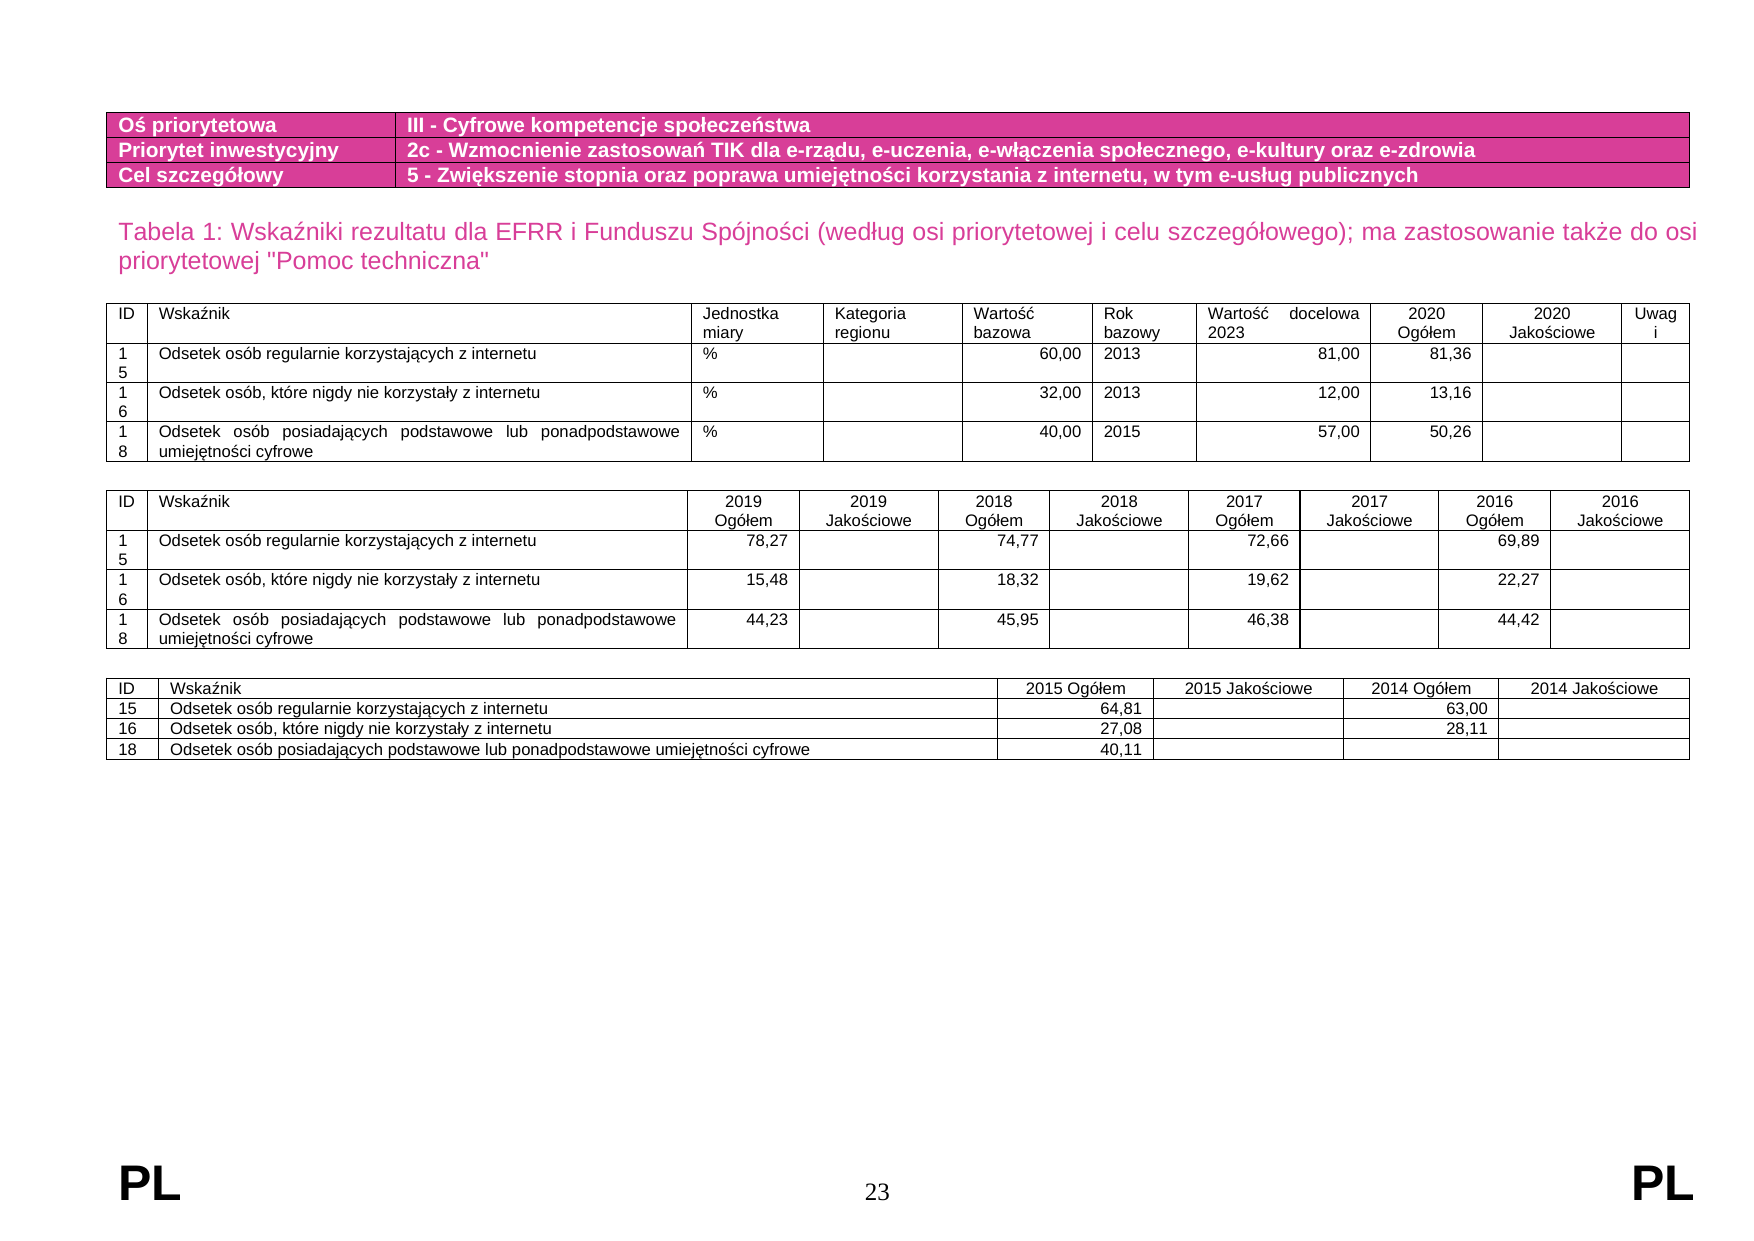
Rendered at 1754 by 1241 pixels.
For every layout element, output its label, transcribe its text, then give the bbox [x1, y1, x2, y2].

table_cell 78,27 [688, 531, 799, 569]
table_cell [1551, 610, 1689, 648]
table_header ID [107, 304, 147, 342]
table_cell [1301, 570, 1438, 608]
table_cell [1154, 719, 1343, 738]
table_cell 44,23 [688, 610, 799, 648]
table_header 2014 Jakościowe [1499, 679, 1689, 698]
table_header III - Cyfrowe kompetencje społeczeństwa [396, 113, 1689, 137]
table_cell 74,77 [939, 531, 1049, 569]
table_header 2018 Jakościowe [1050, 491, 1188, 530]
table_cell Cel szczegółowy [107, 163, 395, 187]
table_cell 18,32 [939, 570, 1049, 608]
table_header 2016 Jakościowe [1551, 491, 1689, 530]
table_cell [1499, 699, 1689, 718]
table_header ID [107, 679, 158, 698]
table_cell 40,11 [998, 739, 1153, 758]
table_cell 5 - Zwiększenie stopnia oraz poprawa umiejętności korzystania z internetu, w tym e-usług publicznych [396, 163, 1689, 187]
table_header Jednostka miary [692, 304, 823, 342]
table_header 2020 Jakościowe [1483, 304, 1621, 342]
table_header 2019 Ogółem [688, 491, 799, 530]
table_cell % [692, 344, 823, 382]
table_cell [800, 610, 938, 648]
table_cell 57,00 [1197, 422, 1370, 461]
table_cell Odsetek osób regularnie korzystających z internetu [148, 531, 687, 569]
table_header 2020 Ogółem [1371, 304, 1482, 342]
table_cell % [692, 422, 823, 461]
table_header 2015 Ogółem [998, 679, 1153, 698]
table_cell Priorytet inwestycyjny [107, 138, 395, 162]
table_header 2015 Jakościowe [1154, 679, 1343, 698]
table_cell 44,42 [1439, 610, 1550, 648]
table_header 2018 Ogółem [939, 491, 1049, 530]
table_cell 27,08 [998, 719, 1153, 738]
table_header Uwagi [1622, 304, 1689, 342]
table_header Wskaźnik [148, 491, 687, 530]
table_cell % [692, 383, 823, 421]
table_cell 18 [107, 610, 147, 648]
table_header Wskaźnik [159, 679, 997, 698]
table_cell 28,11 [1344, 719, 1498, 738]
table_cell 72,66 [1189, 531, 1299, 569]
table_header Oś priorytetowa [107, 113, 395, 137]
table_cell 81,36 [1371, 344, 1482, 382]
table_cell [1499, 739, 1689, 758]
table_header 2016 Ogółem [1439, 491, 1550, 530]
table_cell Odsetek osób posiadających podstawowe lub ponadpodstawowe umiejętności cyfrowe [148, 422, 691, 461]
text Tabela 1: Wskaźniki rezultatu dla EFRR i Funduszu Spójności (według osi priorytetowej i celu szczegółowego); ma zastosowanie także do osi priorytetowej "Pomoc techniczna" [118, 217, 1701, 274]
table_cell Odsetek osób, które nigdy nie korzystały z internetu [159, 719, 997, 738]
table_cell 81,00 [1197, 344, 1370, 382]
table_cell 32,00 [963, 383, 1092, 421]
table_cell 40,00 [963, 422, 1092, 461]
table_header 2019 Jakościowe [800, 491, 938, 530]
table_cell [1499, 719, 1689, 738]
table_cell 12,00 [1197, 383, 1370, 421]
table_cell 16 [107, 570, 147, 608]
table_cell 2013 [1093, 383, 1196, 421]
table_header ID [107, 491, 147, 530]
table_cell [1050, 610, 1188, 648]
table_cell Odsetek osób posiadających podstawowe lub ponadpodstawowe umiejętności cyfrowe [159, 739, 997, 758]
table_cell [1050, 531, 1188, 569]
table_cell 18 [107, 739, 158, 758]
table_header Wartość bazowa [963, 304, 1092, 342]
table_cell 2013 [1093, 344, 1196, 382]
table_cell 2c - Wzmocnienie zastosowań TIK dla e-rządu, e-uczenia, e-włączenia społecznego, e-kultury oraz e-zdrowia [396, 138, 1689, 162]
table_cell Odsetek osób posiadających podstawowe lub ponadpodstawowe umiejętności cyfrowe [148, 610, 687, 648]
table_cell [1622, 422, 1689, 461]
table_cell 60,00 [963, 344, 1092, 382]
table_cell 50,26 [1371, 422, 1482, 461]
table_cell [1551, 531, 1689, 569]
table_cell Odsetek osób, które nigdy nie korzystały z internetu [148, 570, 687, 608]
table_cell 63,00 [1344, 699, 1498, 718]
table_cell [800, 570, 938, 608]
table_header Rok bazowy [1093, 304, 1196, 342]
table_cell [1301, 610, 1438, 648]
table_cell 16 [107, 719, 158, 738]
table_header 2017 Ogółem [1189, 491, 1299, 530]
table_cell Odsetek osób regularnie korzystających z internetu [159, 699, 997, 718]
table_cell 15,48 [688, 570, 799, 608]
table_header Wartość docelowa 2023 [1197, 304, 1370, 342]
table_cell 22,27 [1439, 570, 1550, 608]
table_cell [1154, 699, 1343, 718]
table_header 2017 Jakościowe [1301, 491, 1438, 530]
table_cell 15 [107, 344, 147, 382]
table_cell 13,16 [1371, 383, 1482, 421]
table_cell [824, 344, 962, 382]
table_cell 46,38 [1189, 610, 1299, 648]
table_cell 15 [107, 531, 147, 569]
table_header Wskaźnik [148, 304, 691, 342]
table_cell [1154, 739, 1343, 758]
table_cell [824, 383, 962, 421]
table_header 2014 Ogółem [1344, 679, 1498, 698]
table_cell 69,89 [1439, 531, 1550, 569]
table_cell [1483, 383, 1621, 421]
table_cell [1483, 422, 1621, 461]
table_cell [1622, 344, 1689, 382]
table_cell [1551, 570, 1689, 608]
table_cell 19,62 [1189, 570, 1299, 608]
table_cell [1483, 344, 1621, 382]
table_cell [1344, 739, 1498, 758]
table_cell Odsetek osób, które nigdy nie korzystały z internetu [148, 383, 691, 421]
table_cell 16 [107, 383, 147, 421]
table_cell [1050, 570, 1188, 608]
table_cell 15 [107, 699, 158, 718]
table_cell 18 [107, 422, 147, 461]
table_cell 45,95 [939, 610, 1049, 648]
table_cell Odsetek osób regularnie korzystających z internetu [148, 344, 691, 382]
table_cell [1622, 383, 1689, 421]
table_cell 64,81 [998, 699, 1153, 718]
table_cell 2015 [1093, 422, 1196, 461]
table_cell [1301, 531, 1438, 569]
table_cell [800, 531, 938, 569]
table_header Kategoria regionu [824, 304, 962, 342]
table_cell [824, 422, 962, 461]
